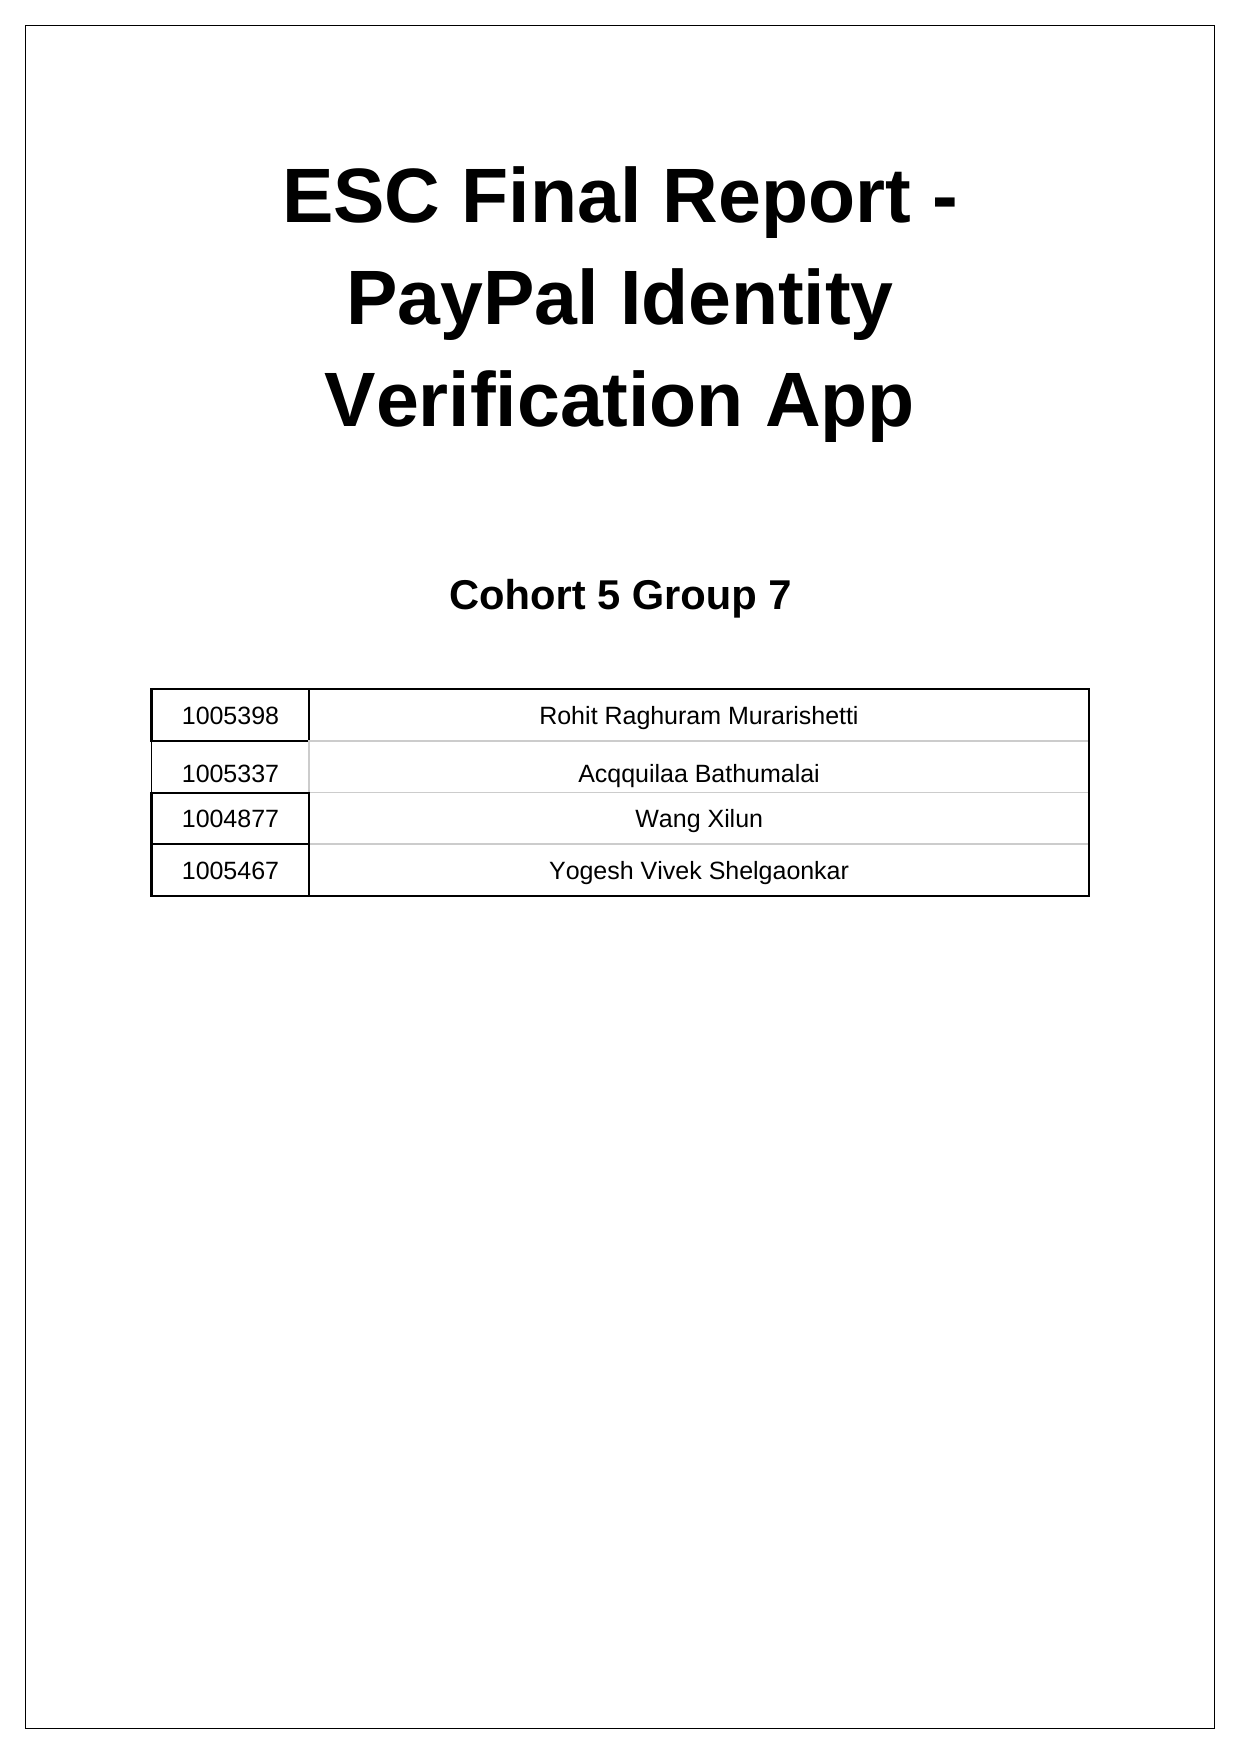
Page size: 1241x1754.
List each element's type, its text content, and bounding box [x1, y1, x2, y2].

table_header 1005398 [153, 690, 308, 740]
table_header Rohit Raghuram Murarishetti [310, 690, 1088, 740]
table_cell Yogesh Vivek Shelgaonkar [310, 845, 1088, 895]
table_cell 1004877 [153, 794, 308, 843]
table_cell 1005467 [153, 845, 308, 895]
table_cell 1005337 [152, 742, 308, 792]
table_cell Acqquilaa Bathumalai [310, 742, 1088, 792]
text Cohort 5 Group 7 [150, 570, 1090, 618]
table_cell Wang Xilun [310, 793, 1088, 843]
title ESC Final Report - PayPal Identity Verification App [150, 150, 1090, 442]
